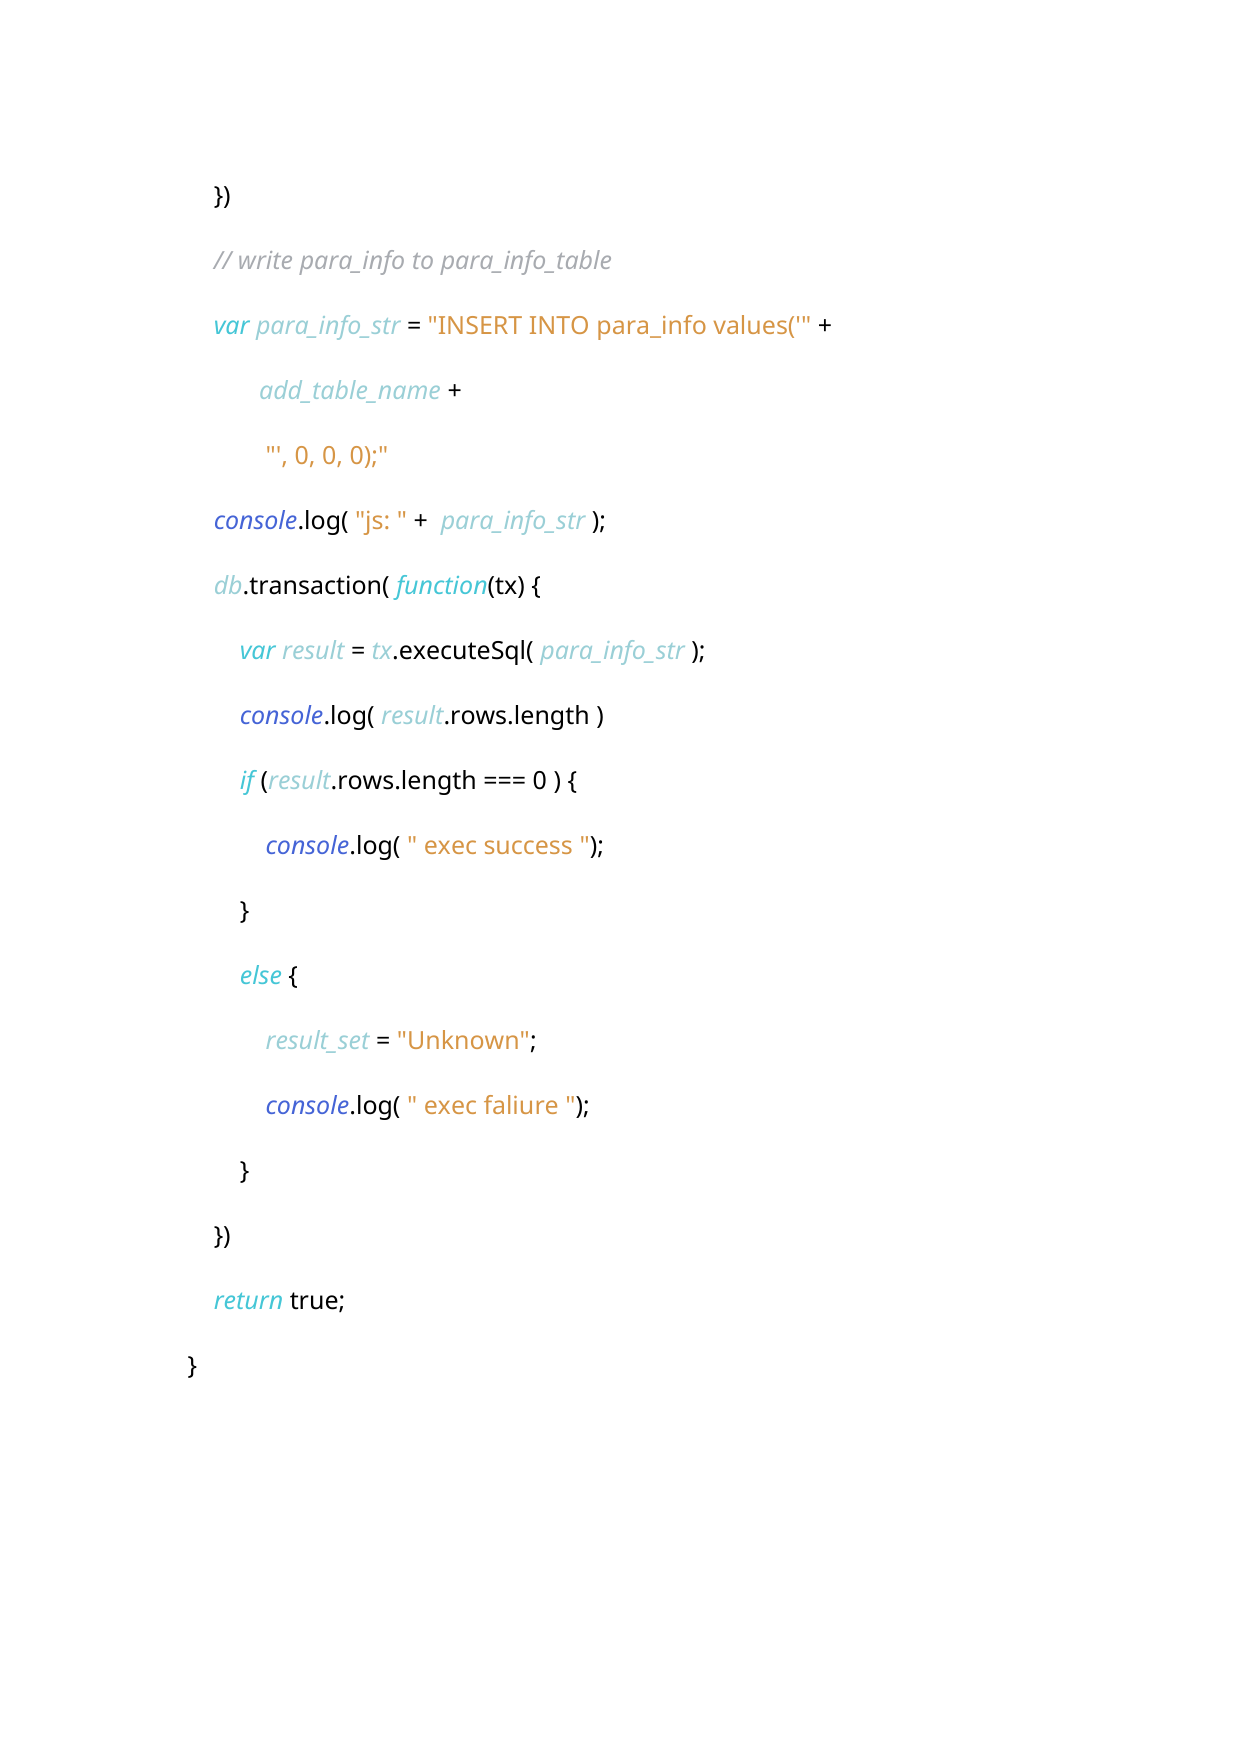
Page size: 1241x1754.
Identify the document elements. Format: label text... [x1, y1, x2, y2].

text }) [187, 162, 1053, 227]
text } [187, 1137, 1053, 1202]
text add_table_name + [187, 357, 1053, 422]
text db.transaction( function(tx) { [187, 552, 1053, 617]
text if (result.rows.length === 0 ) { [187, 747, 1053, 812]
text // write para_info to para_info_table [187, 227, 1053, 292]
text }) [187, 1202, 1053, 1267]
text var result = tx.executeSql( para_info_str ); [187, 617, 1053, 682]
text console.log( " exec success "); [187, 812, 1053, 877]
text var para_info_str = "INSERT INTO para_info values('" + [187, 292, 1053, 357]
text } [187, 877, 1053, 942]
text return true; [187, 1267, 1053, 1332]
text console.log( "js: " + para_info_str ); [187, 487, 1053, 552]
text "', 0, 0, 0);" [187, 422, 1053, 487]
text else { [187, 942, 1053, 1007]
text console.log( " exec faliure "); [187, 1072, 1053, 1137]
text console.log( result.rows.length ) [187, 682, 1053, 747]
text } [187, 1332, 1053, 1397]
text result_set = "Unknown"; [187, 1007, 1053, 1072]
